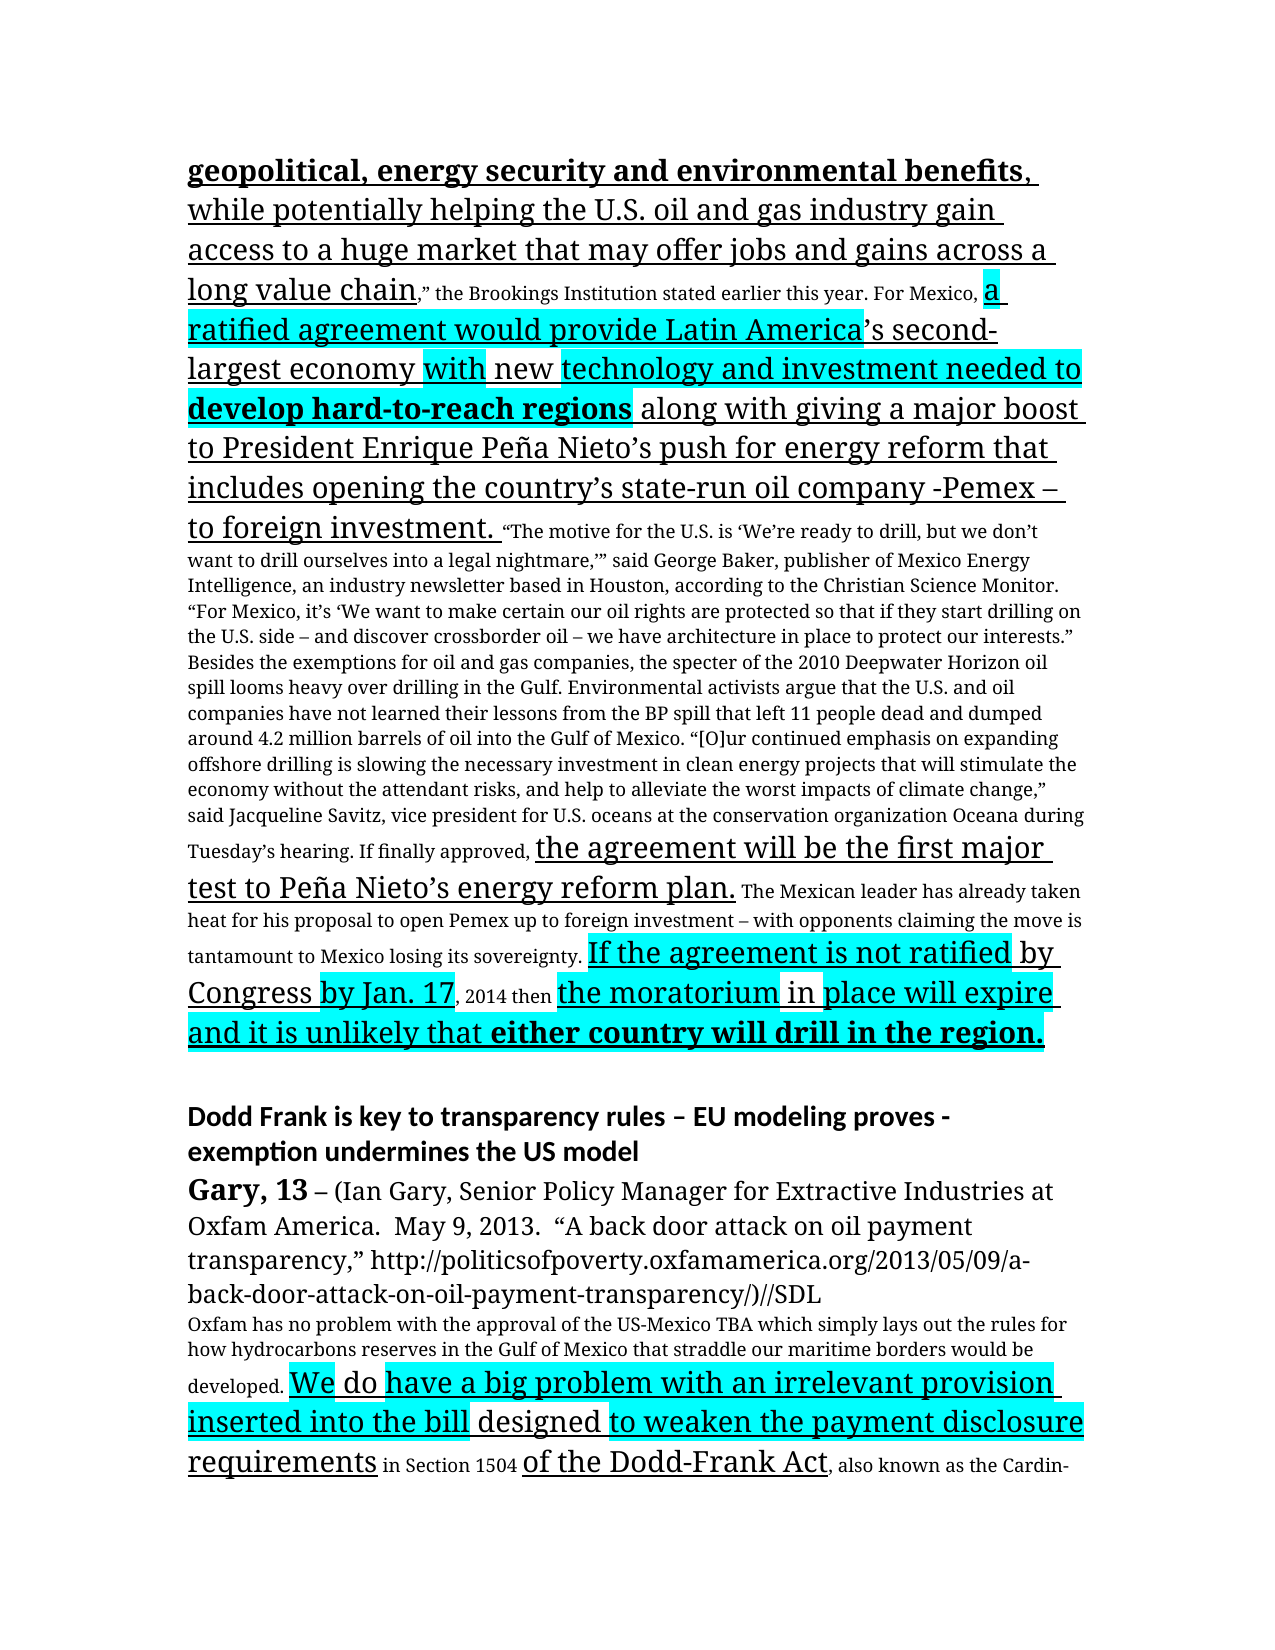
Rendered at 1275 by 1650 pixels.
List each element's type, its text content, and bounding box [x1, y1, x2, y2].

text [187, 150, 1087, 1052]
text Gary, 13 – (Ian Gary, Senior Policy Manager for Extractive Industries at Oxfam America. May 9, 2013. “A back door attack on oil payment transparency,” http://politicsofpoverty.oxfamamerica.org/2013/05/09/a-back-door-attack-on-oil-payment-transparency/)//SDL [187, 1169, 1087, 1311]
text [187, 1311, 1087, 1481]
subtitle Dodd Frank is key to transparency rules – EU modeling proves - exemption undermines the US model [187, 1098, 1087, 1169]
